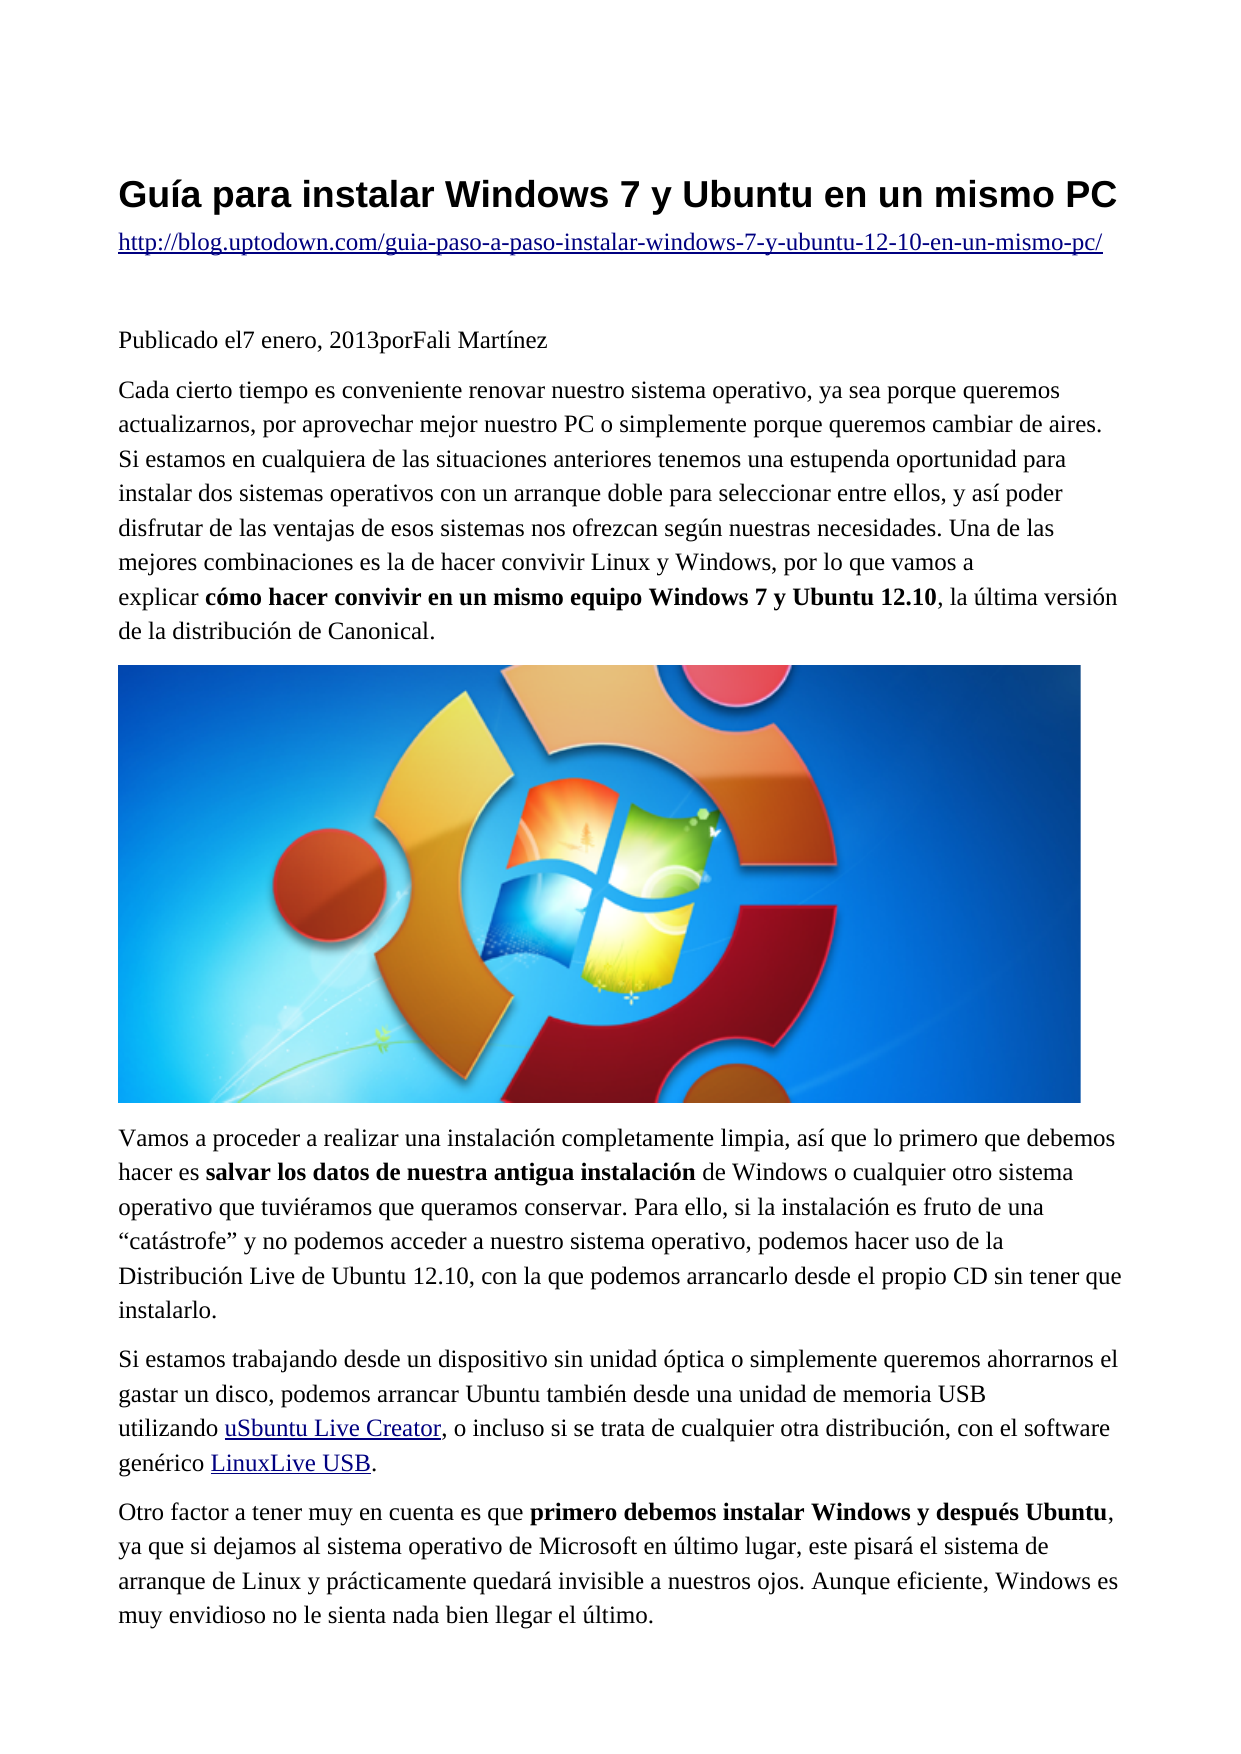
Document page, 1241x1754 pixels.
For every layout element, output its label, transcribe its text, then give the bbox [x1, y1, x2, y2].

text http://blog.uptodown.com/guia-paso-a-paso-instalar-windows-7-y-ubuntu-12-10-en-un-mismo-pc/ [118, 227, 1122, 256]
text Vamos a proceder a realizar una instalación completamente limpia, así que lo primero que debemos hacer es salvar los datos de nuestra antigua instalación de Windows o cualquier otro sistema operativo que tuviéramos que queramos conservar. Para ello, si la instalación es fruto de una “catástrofe” y no podemos acceder a nuestro sistema operativo, podemos hacer uso de la Distribución Live de Ubuntu 12.10, con la que podemos arrancarlo desde el propio CD sin tener que instalarlo. [118, 1123, 1122, 1324]
text Otro factor a tener muy en cuenta es que primero debemos instalar Windows y después Ubuntu, ya que si dejamos al sistema operativo de Microsoft en último lugar, este pisará el sistema de arranque de Linux y prácticamente quedará invisible a nuestros ojos. Aunque eficiente, Windows es muy envidioso no le sienta nada bien llegar el último. [118, 1497, 1122, 1629]
text Si estamos trabajando desde un dispositivo sin unidad óptica o simplemente queremos ahorrarnos el gastar un disco, podemos arrancar Ubuntu también desde una unidad de memoria USB utilizando uSbuntu Live Creator, o incluso si se trata de cualquier otra distribución, con el software genérico LinuxLive USB. [118, 1344, 1122, 1477]
text Cada cierto tiempo es conveniente renovar nuestro sistema operativo, ya sea porque queremos actualizarnos, por aprovechar mejor nuestro PC o simplemente porque queremos cambiar de aires. Si estamos en cualquiera de las situaciones anteriores tenemos una estupenda oportunidad para instalar dos sistemas operativos con un arranque doble para seleccionar entre ellos, y así poder disfrutar de las ventajas de esos sistemas nos ofrezcan según nuestras necesidades. Una de las mejores combinaciones es la de hacer convivir Linux y Windows, por lo que vamos a explicar cómo hacer convivir en un mismo equipo Windows 7 y Ubuntu 12.10, la última versión de la distribución de Canonical. [118, 375, 1122, 645]
text Publicado el7 enero, 2013porFali Martínez [118, 326, 1122, 354]
picture [118, 665, 1081, 1103]
list Guía para instalar Windows 7 y Ubuntu en un mismo PC [118, 172, 1122, 215]
